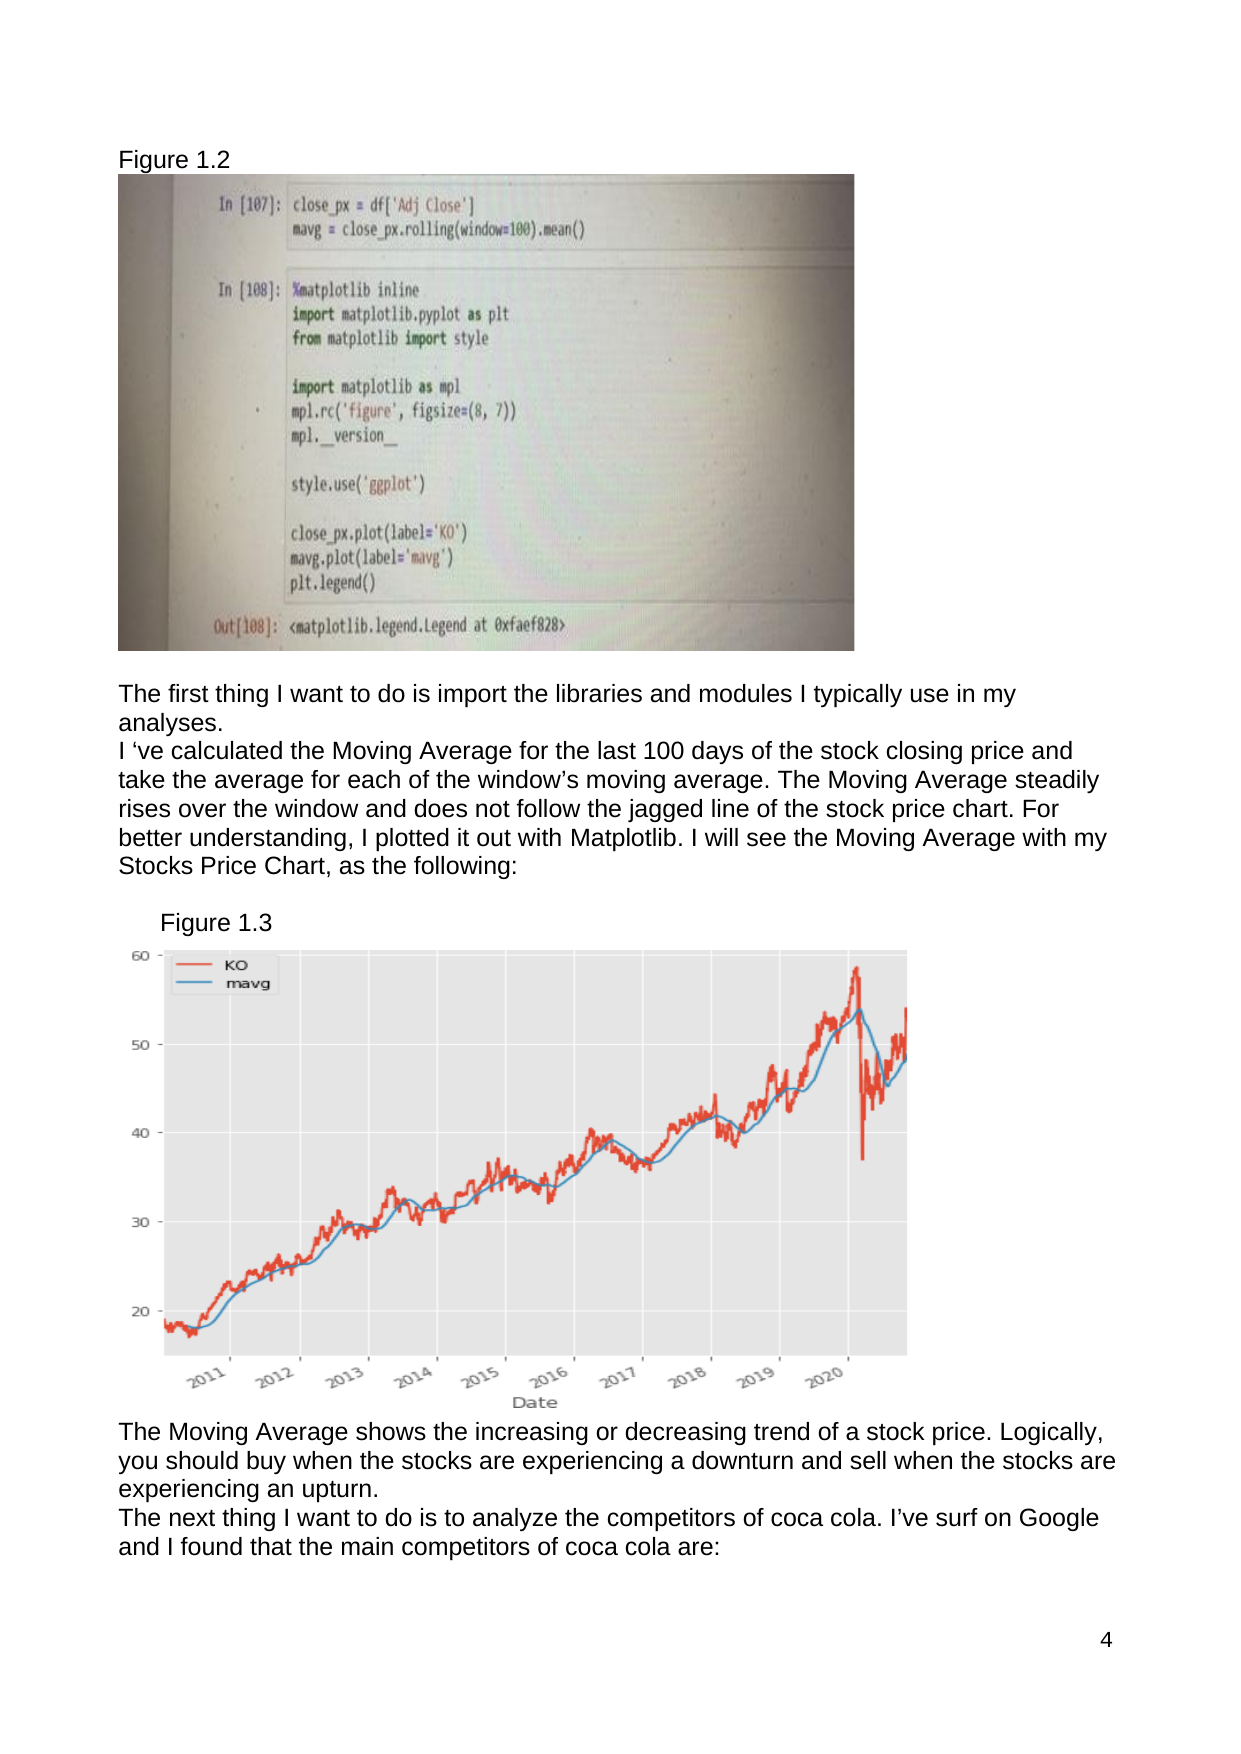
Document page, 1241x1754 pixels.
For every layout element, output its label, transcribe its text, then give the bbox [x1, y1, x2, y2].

picture [118, 174, 855, 651]
text The next thing I want to do is to analyze the competitors of coca cola. I’ve surf on Google and I found that the main competitors of coca cola are: [118, 1503, 1111, 1561]
picture [131, 950, 908, 1408]
text I ‘ve calculated the Moving Average for the last 100 days of the stock closing price and take the average for each of the window’s moving average. The Moving Average steadily rises over the window and does not follow the jagged line of the stock price chart. For better understanding, I plotted it out with Matplotlib. I will see the Moving Average with my Stocks Price Chart, as the following: [118, 736, 1109, 880]
text Figure 1.3 [160, 908, 1146, 937]
text The first thing I want to do is import the libraries and modules I typically use in my analyses. [118, 679, 1019, 736]
text Figure 1.2 [118, 145, 1146, 174]
